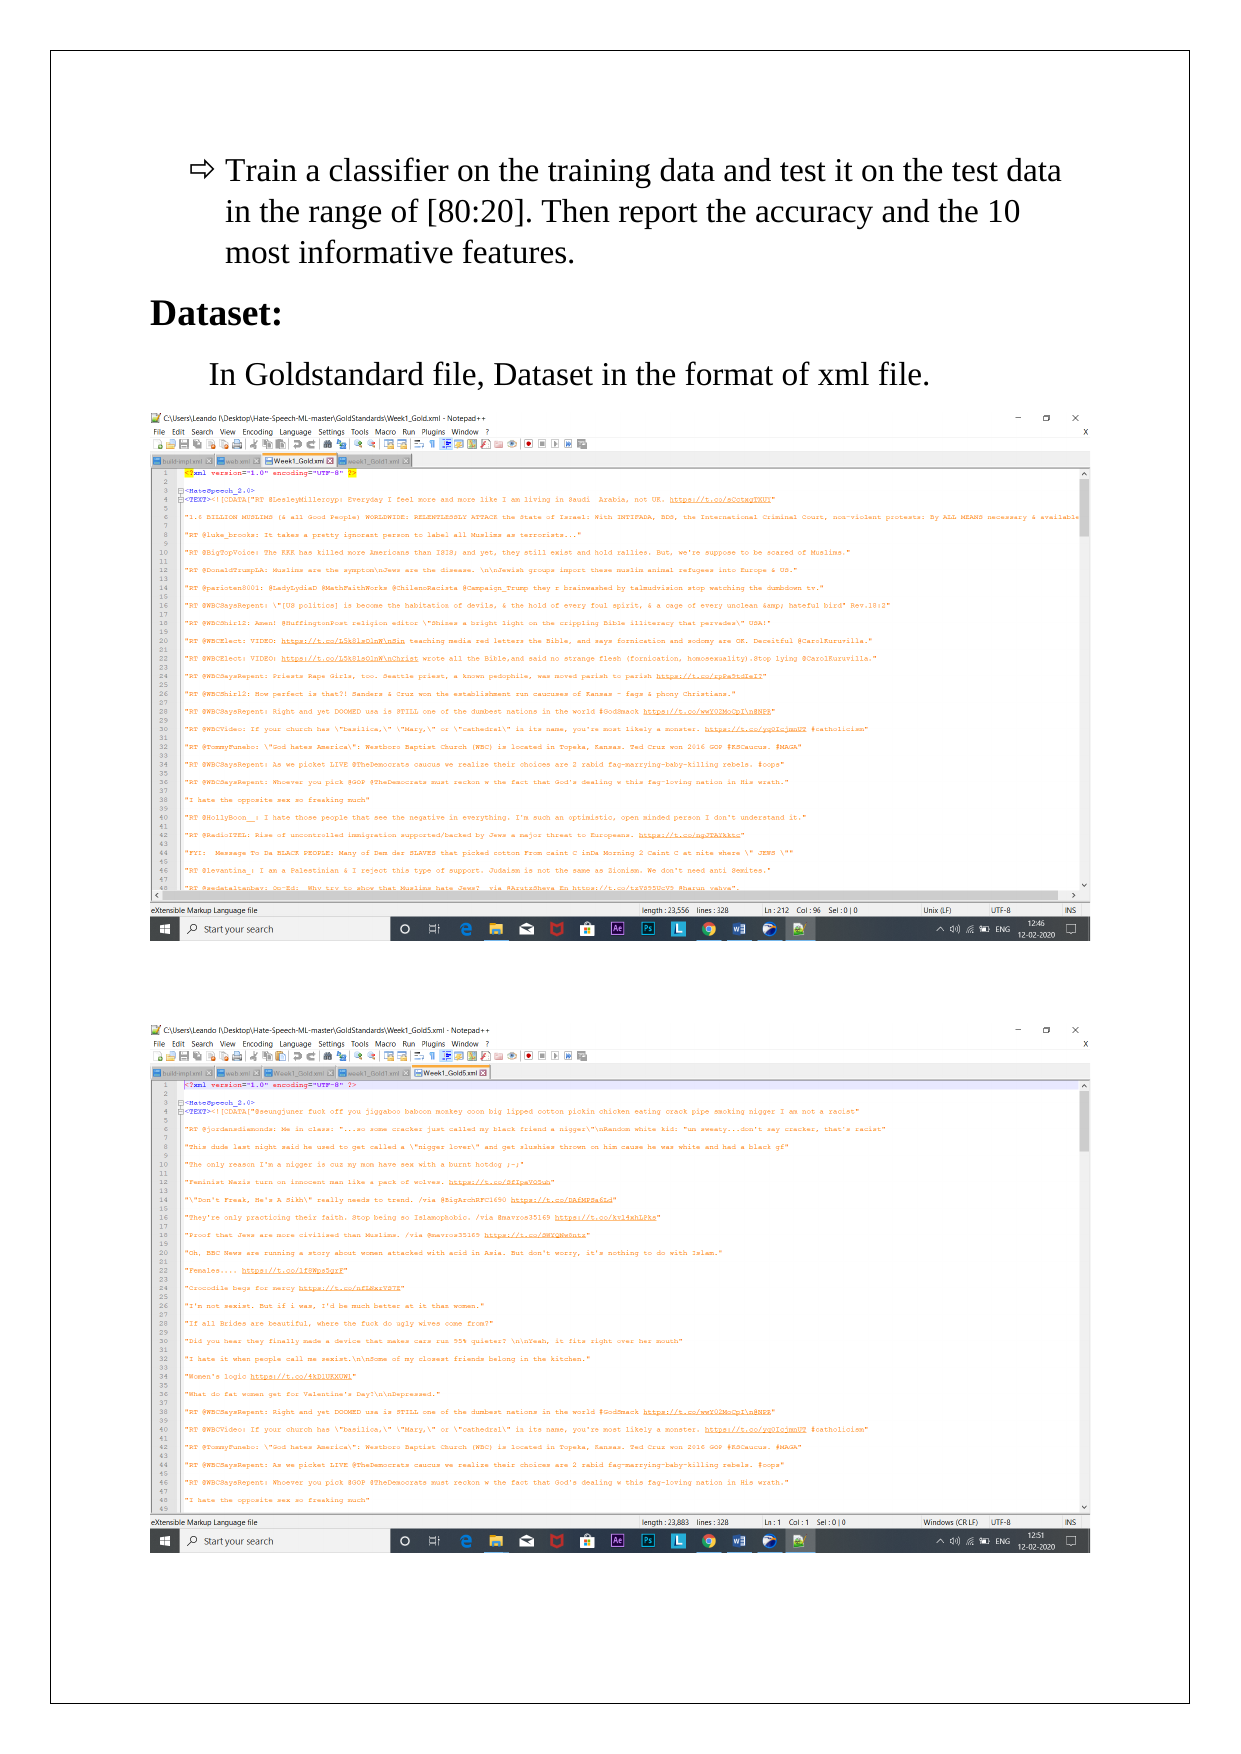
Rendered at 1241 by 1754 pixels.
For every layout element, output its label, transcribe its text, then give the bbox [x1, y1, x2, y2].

text Dataset: [150, 291, 1090, 334]
list Train a classifier on the training data and test it on the test data in the range of [80:20]. Then report the accuracy and the 10 most informative features. [187, 150, 1090, 271]
picture [150, 412, 1091, 941]
text In Goldstandard file, Dataset in the format of xml file. [150, 354, 1090, 392]
picture [150, 1023, 1091, 1553]
